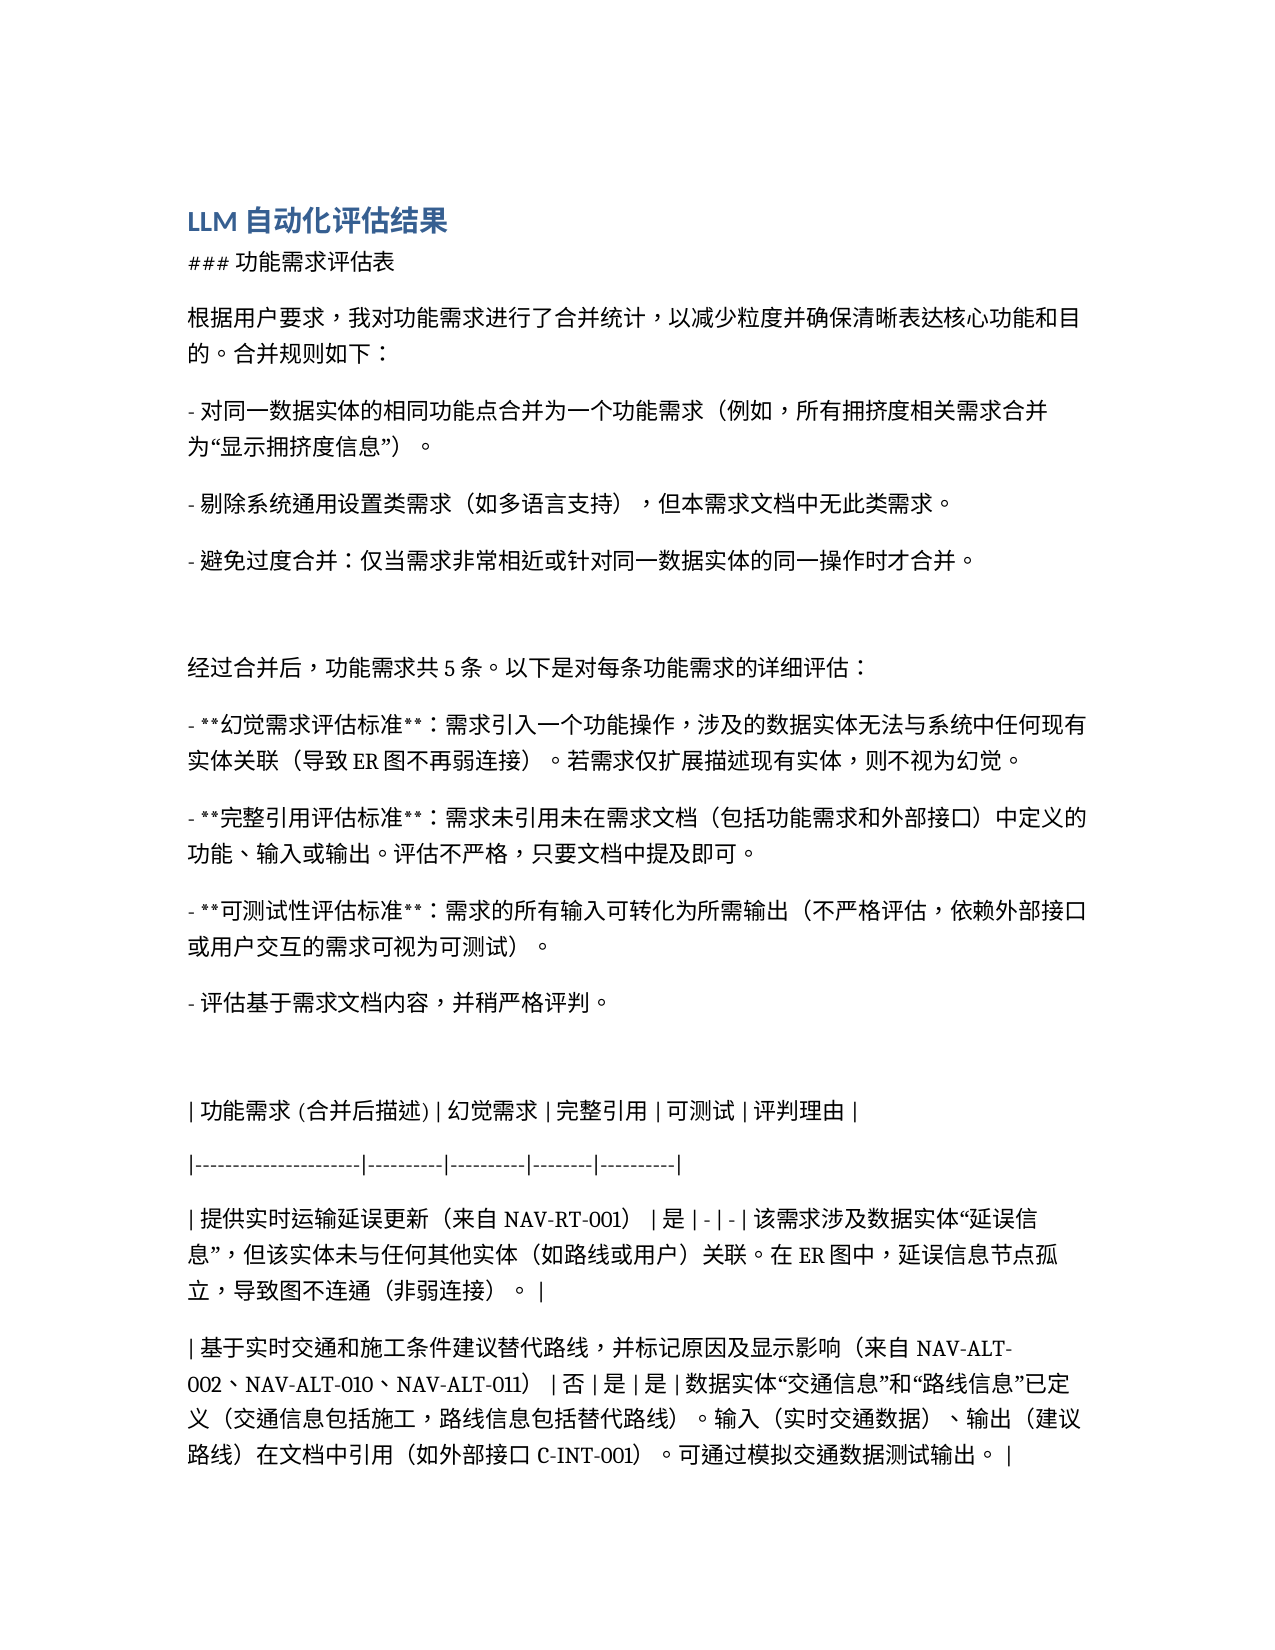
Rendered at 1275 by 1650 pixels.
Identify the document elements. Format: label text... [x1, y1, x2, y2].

text | 基于实时交通和施工条件建议替代路线，并标记原因及显示影响（来自 NAV-ALT-002、NAV-ALT-010、NAV-ALT-011） | 否 | 是 | 是 | 数据实体“交通信息”和“路线信息”已定义（交通信息包括施工，路线信息包括替代路线）。输入（实时交通数据）、输出（建议路线）在文档中引用（如外部接口 C-INT-001）。可通过模拟交通数据测试输出。 | [187, 1332, 1087, 1471]
text - 避免过度合并：仅当需求非常相近或针对同一数据实体的同一操作时才合并。 [187, 544, 1087, 576]
text | 功能需求 (合并后描述) | 幻觉需求 | 完整引用 | 可测试 | 评判理由 | [187, 1095, 1087, 1126]
subtitle LLM 自动化评估结果 [187, 200, 1087, 240]
text - 评估基于需求文档内容，并稍严格评判。 [187, 987, 1087, 1018]
text 经过合并后，功能需求共5条。以下是对每条功能需求的详细评估： [187, 652, 1087, 684]
text | 提供实时运输延误更新（来自 NAV-RT-001） | 是 | - | - | 该需求涉及数据实体“延误信息”，但该实体未与任何其他实体（如路线或用户）关联。在ER图中，延误信息节点孤立，导致图不连通（非弱连接）。 | [187, 1203, 1087, 1306]
text 根据用户要求，我对功能需求进行了合并统计，以减少粒度并确保清晰表达核心功能和目的。合并规则如下： [187, 302, 1087, 369]
text - **幻觉需求评估标准**：需求引入一个功能操作，涉及的数据实体无法与系统中任何现有实体关联（导致ER图不再弱连接）。若需求仅扩展描述现有实体，则不视为幻觉。 [187, 709, 1087, 776]
text - **完整引用评估标准**：需求未引用未在需求文档（包括功能需求和外部接口）中定义的功能、输入或输出。评估不严格，只要文档中提及即可。 [187, 802, 1087, 869]
text - 对同一数据实体的相同功能点合并为一个功能需求（例如，所有拥挤度相关需求合并为“显示拥挤度信息”）。 [187, 395, 1087, 462]
text - 剔除系统通用设置类需求（如多语言支持），但本需求文档中无此类需求。 [187, 488, 1087, 519]
text - **可测试性评估标准**：需求的所有输入可转化为所需输出（不严格评估，依赖外部接口或用户交互的需求可视为可测试）。 [187, 894, 1087, 962]
text |----------------------|----------|----------|--------|----------| [187, 1152, 1087, 1178]
text ### 功能需求评估表 [187, 246, 1087, 277]
